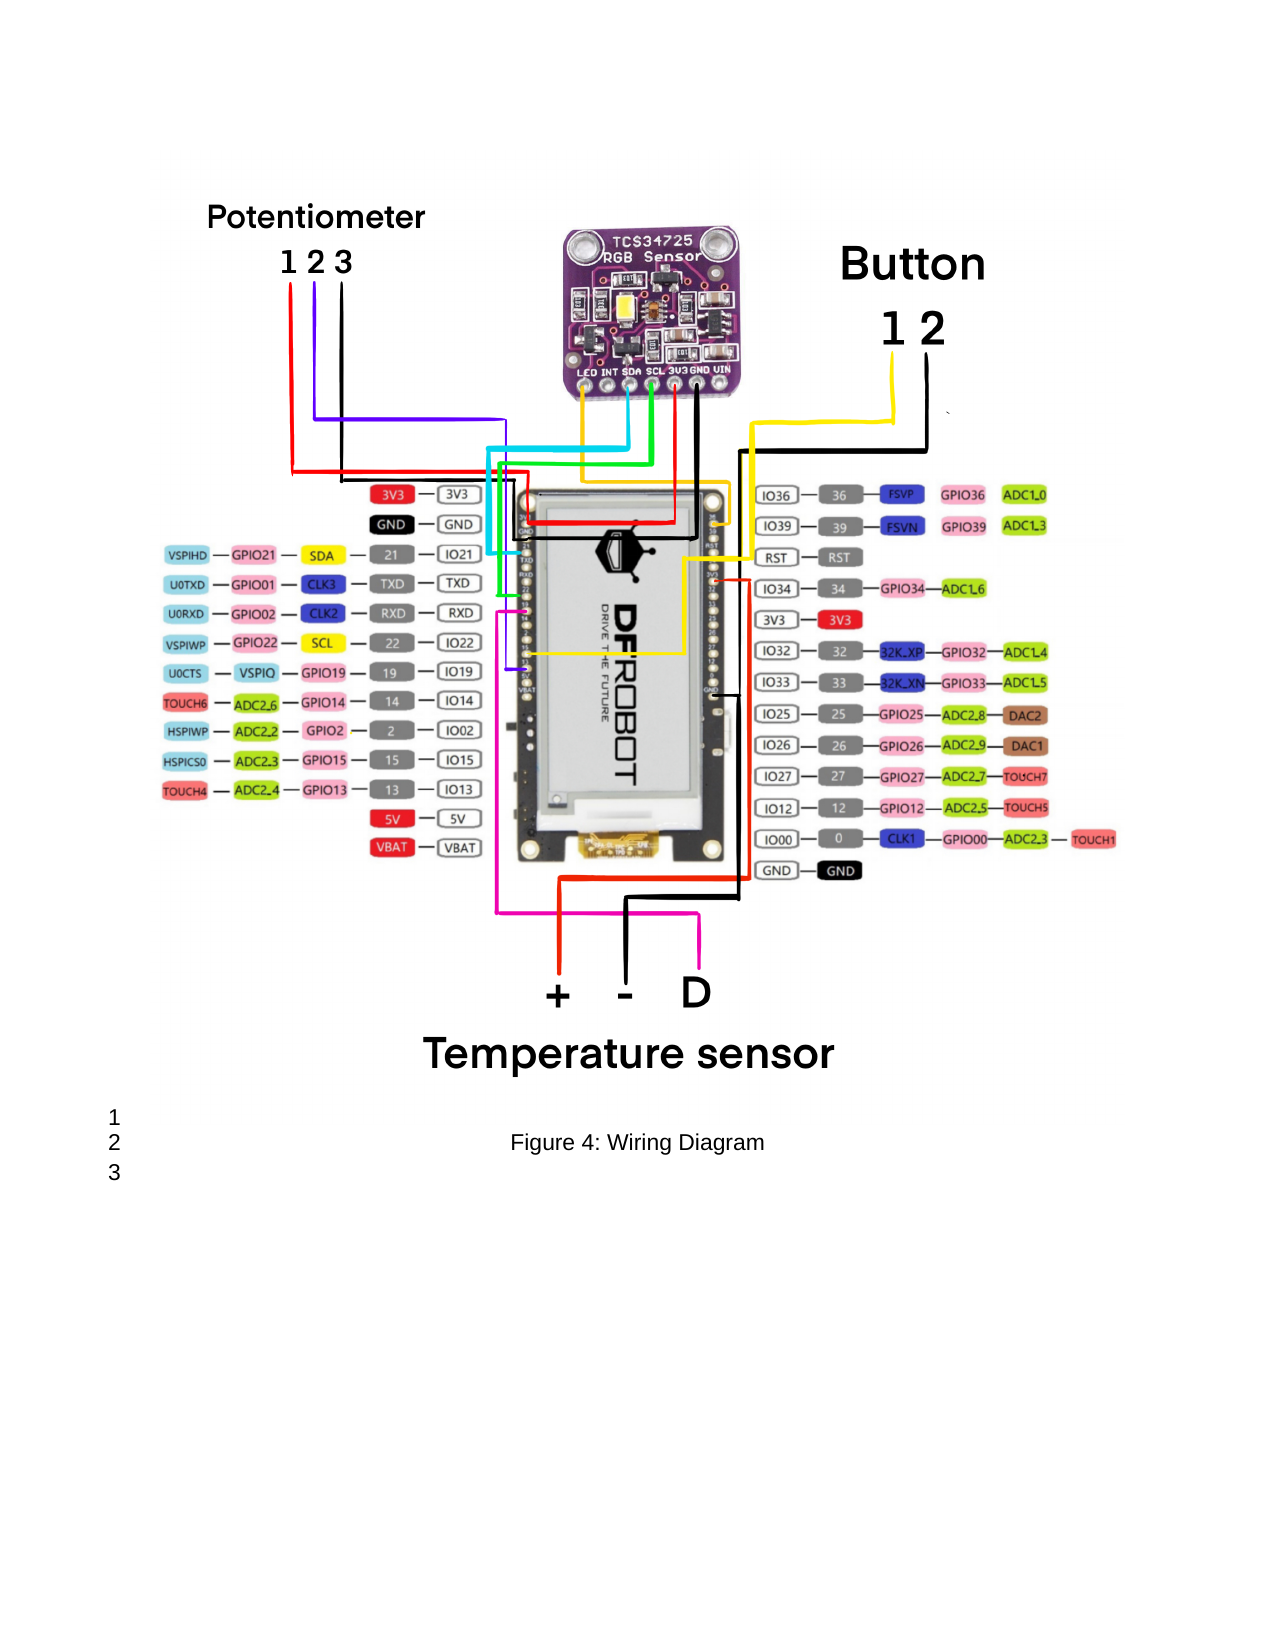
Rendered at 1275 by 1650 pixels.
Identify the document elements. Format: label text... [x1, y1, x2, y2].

text Figure 4: Wiring Diagram [150, 1129, 1125, 1155]
picture [150, 150, 1125, 1125]
